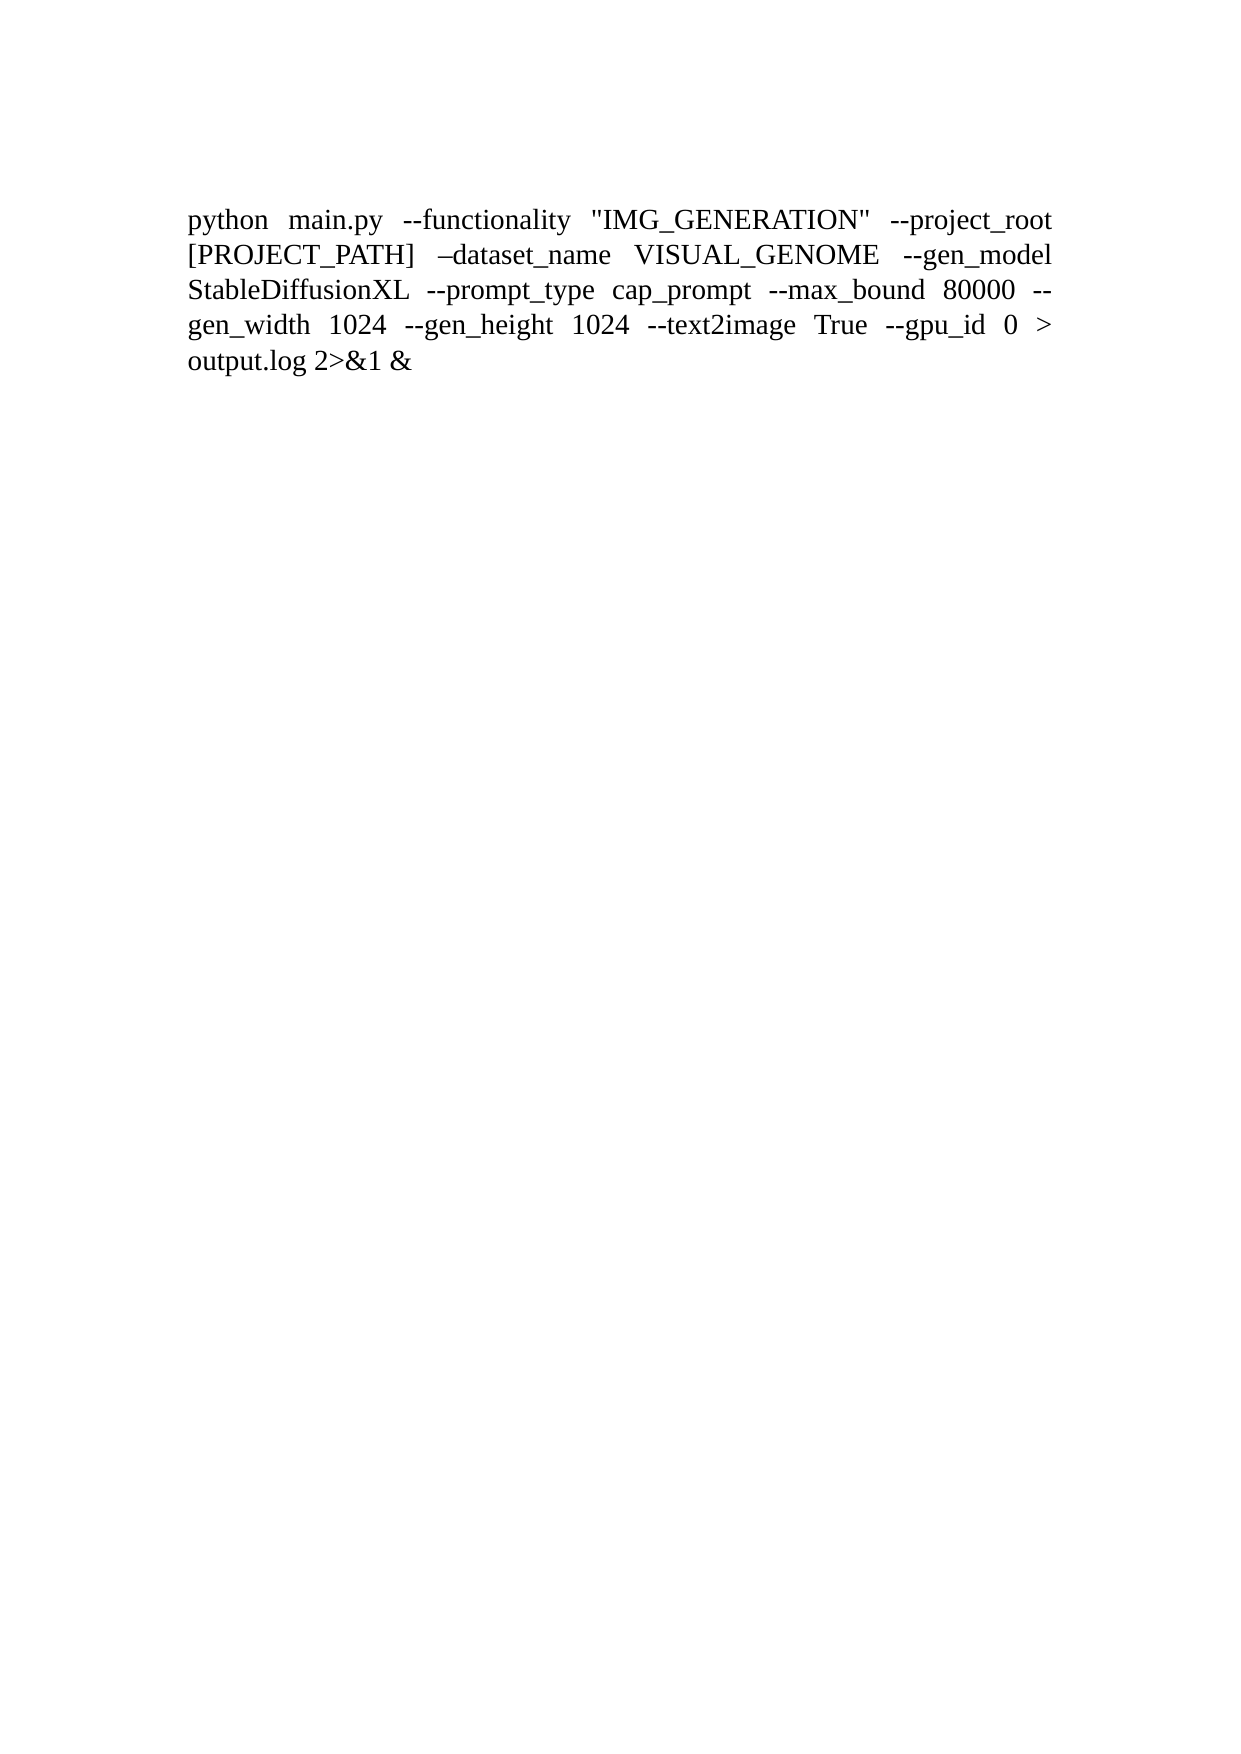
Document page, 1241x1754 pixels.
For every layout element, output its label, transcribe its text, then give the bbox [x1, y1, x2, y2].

text python main.py --functionality "IMG_GENERATION" --project_root [PROJECT_PATH] –dataset_name VISUAL_GENOME --gen_model StableDiffusionXL --prompt_type cap_prompt --max_bound 80000 --gen_width 1024 --gen_height 1024 --text2image True --gpu_id 0 > output.log 2>&1 & [187, 202, 1053, 376]
